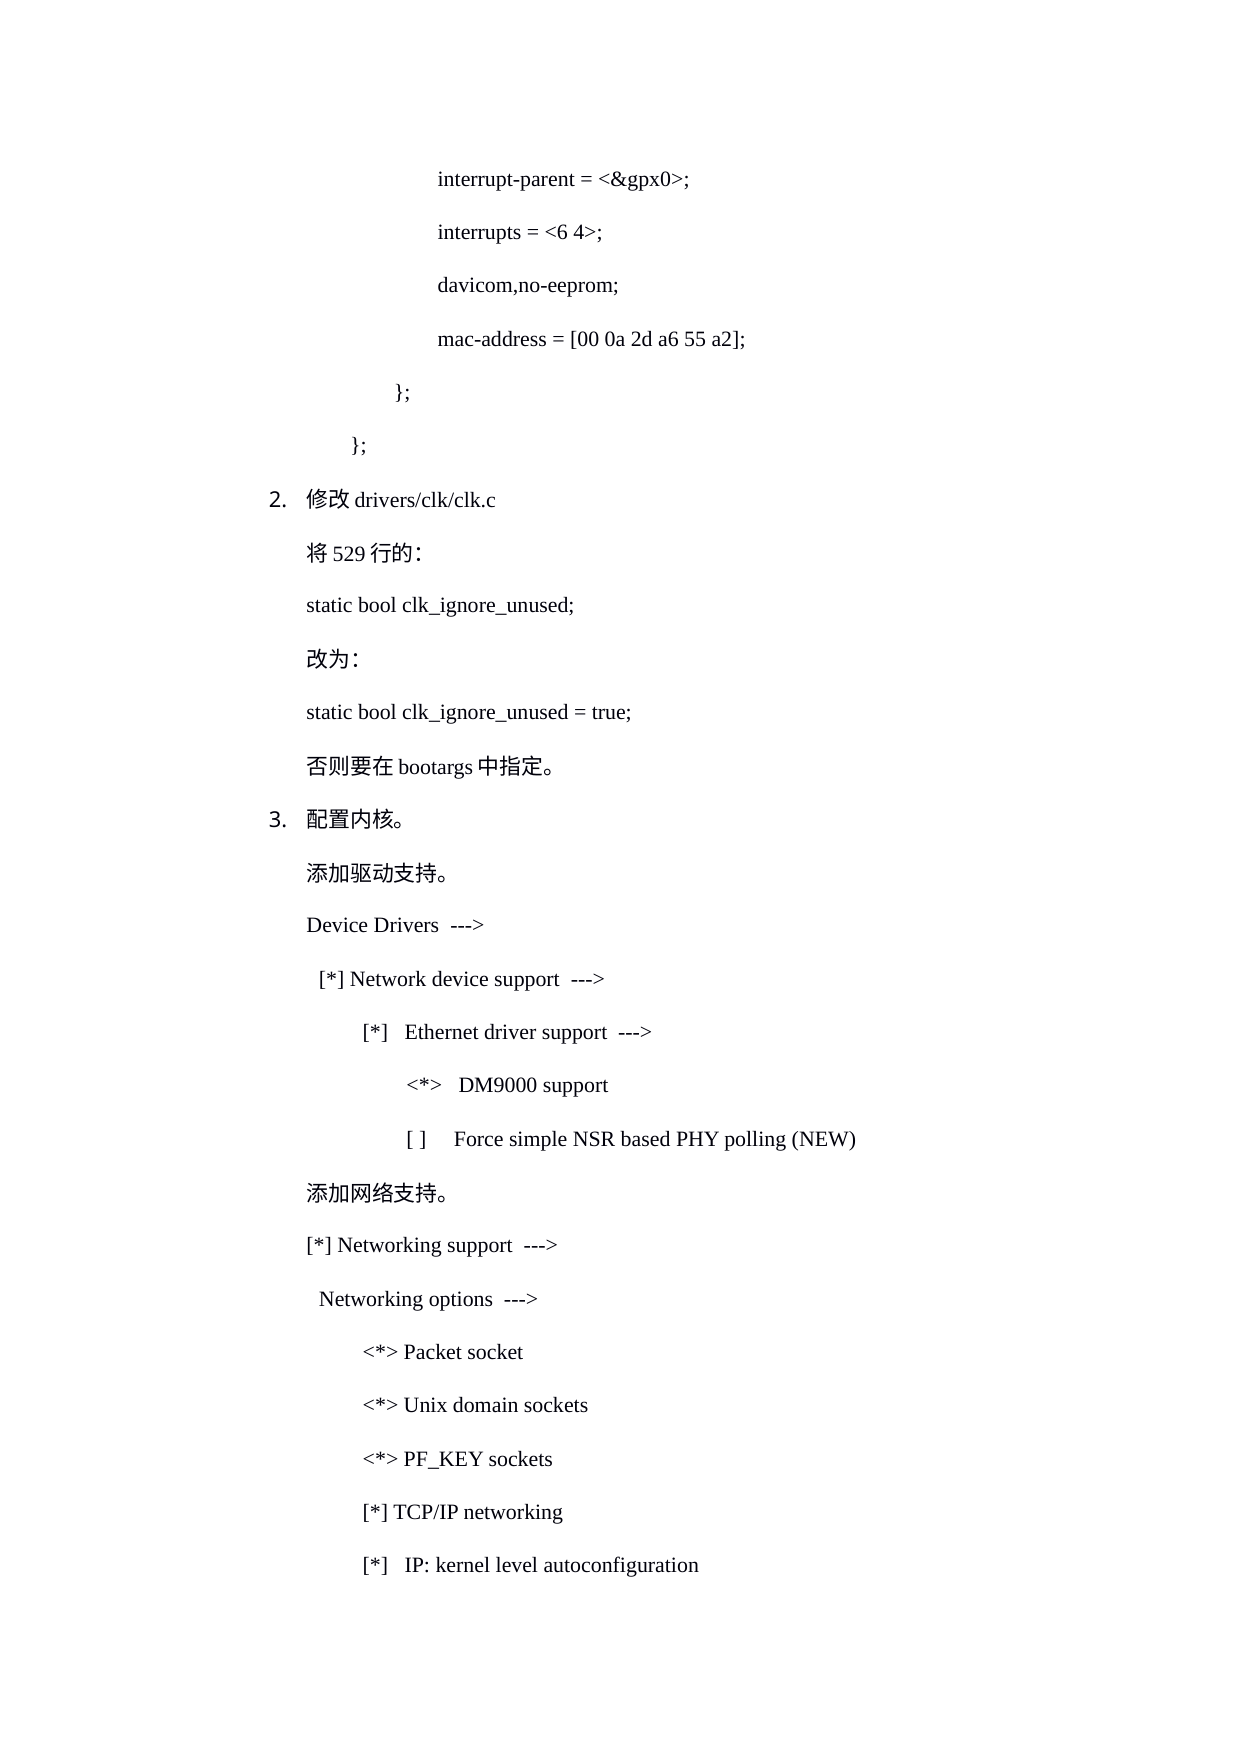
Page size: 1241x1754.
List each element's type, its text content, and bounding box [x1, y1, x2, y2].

list davicom,no-eeprom; [306, 269, 1053, 301]
list <*> DM9000 support [306, 1069, 1053, 1101]
list interrupts = <6 4>; [306, 215, 1053, 248]
list [*] Network device support ---> [306, 962, 1053, 994]
list <*> Unix domain sockets [306, 1389, 1053, 1421]
list [*] Networking support ---> [306, 1229, 1053, 1261]
list 添加驱动支持。 [306, 855, 1053, 888]
list Device Drivers ---> [306, 909, 1053, 941]
list mac-address = [00 0a 2d a6 55 a2]; [306, 322, 1053, 354]
list [*] TCP/IP networking [306, 1495, 1053, 1528]
list 改为： [306, 642, 1053, 674]
list 添加网络支持。 [306, 1175, 1053, 1208]
list [ ] Force simple NSR based PHY polling (NEW) [306, 1122, 1053, 1154]
list 配置内核。 [269, 802, 1053, 834]
list <*> PF_KEY sockets [306, 1442, 1053, 1474]
list 将529行的： [306, 535, 1053, 568]
list Networking options ---> [306, 1282, 1053, 1314]
list [*] IP: kernel level autoconfiguration [306, 1549, 1053, 1581]
list static bool clk_ignore_unused; [306, 589, 1053, 621]
list 否则要在bootargs中指定。 [306, 749, 1053, 781]
list static bool clk_ignore_unused = true; [306, 695, 1053, 728]
list 修改drivers/clk/clk.c [269, 482, 1053, 514]
list [*] Ethernet driver support ---> [306, 1015, 1053, 1048]
list <*> Packet socket [306, 1335, 1053, 1368]
list interrupt-parent = <&gpx0>; [306, 162, 1053, 194]
list }; [306, 429, 1053, 461]
list }; [306, 375, 1053, 408]
